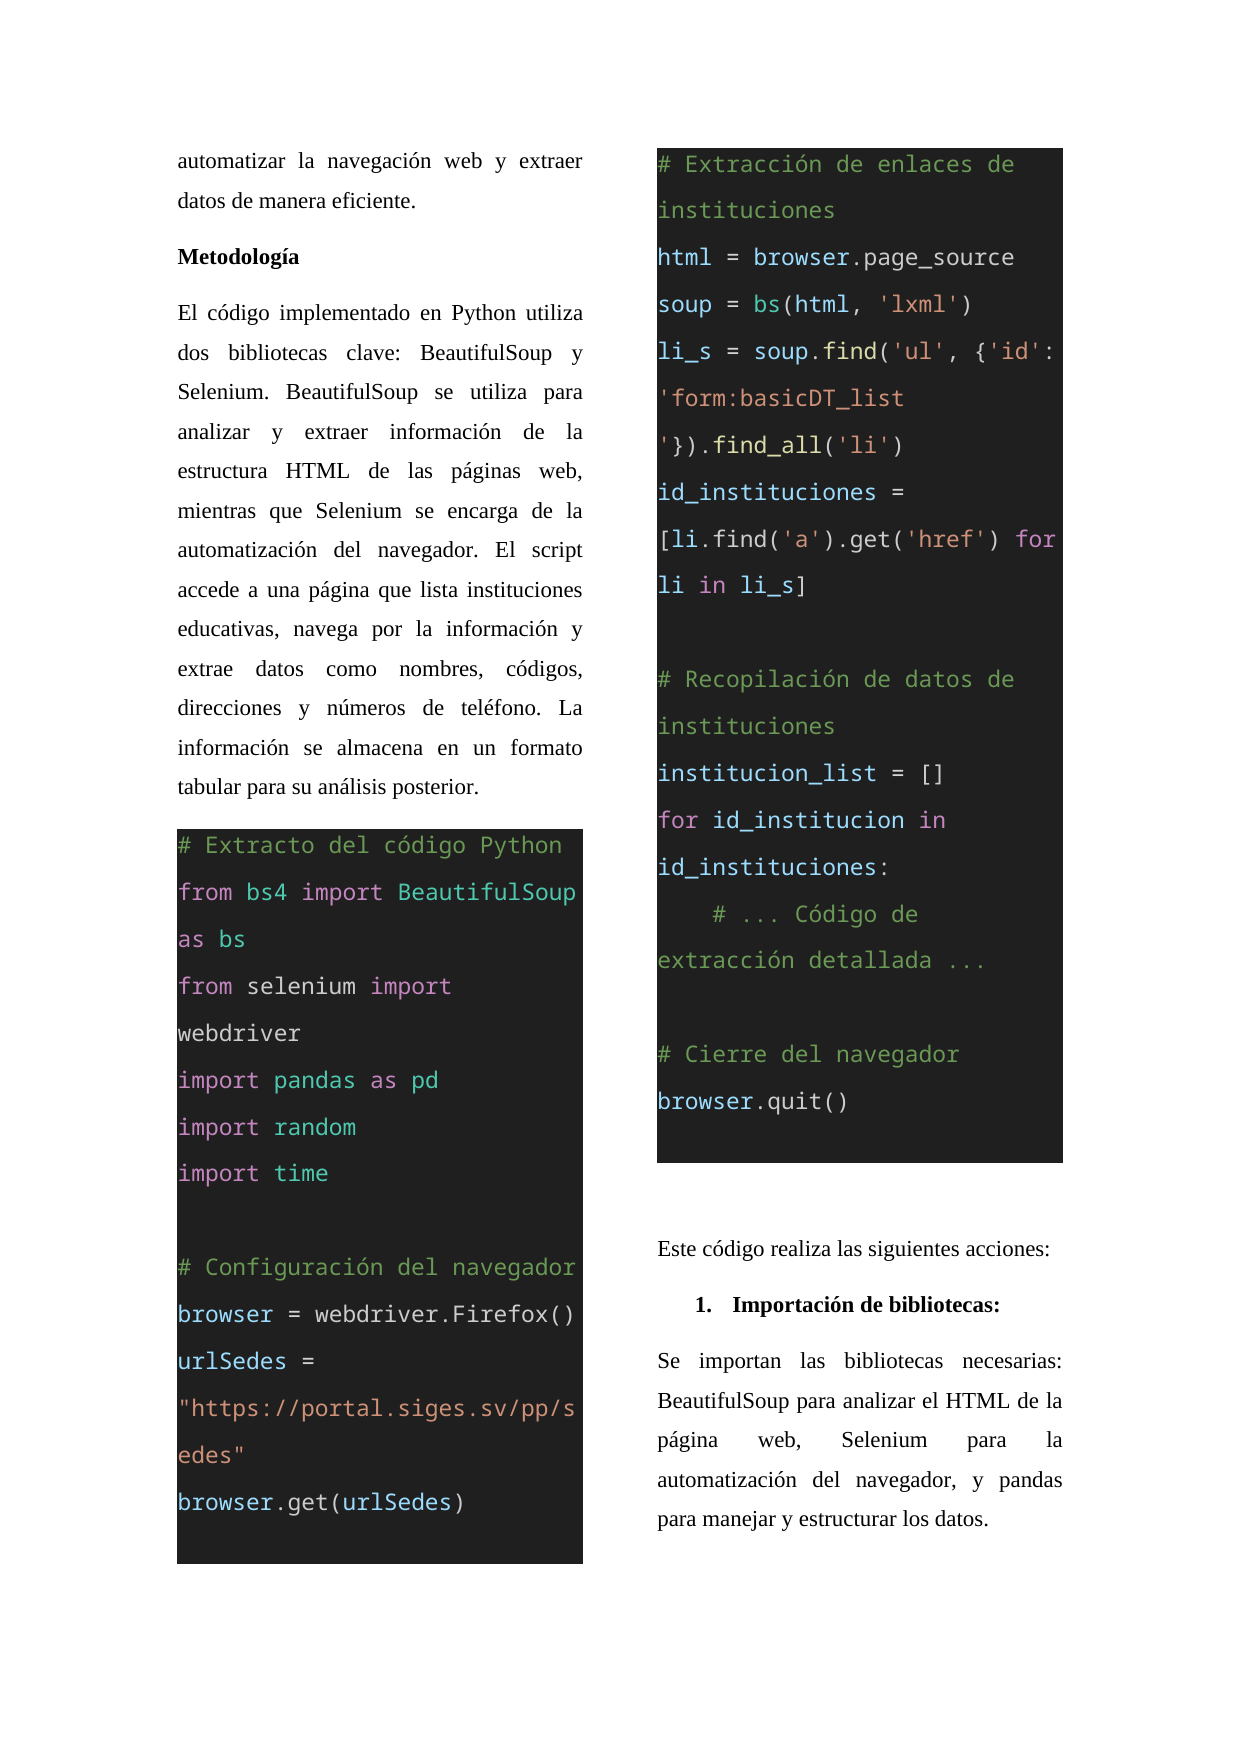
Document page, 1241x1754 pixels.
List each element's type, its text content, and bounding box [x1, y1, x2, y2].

text urlSedes = "https://portal.siges.sv/pp/sedes" [177, 1345, 583, 1470]
text browser.get(urlSedes) [177, 1486, 583, 1517]
text browser.quit() [657, 1085, 1063, 1116]
text for id_institucion in id_instituciones: [657, 804, 1063, 882]
text Se importan las bibliotecas necesarias: BeautifulSoup para analizar el HTML de la página web, Selenium para la automatización del navegador, y pandas para manejar y estructurar los datos. [657, 1347, 1063, 1532]
text # Extracción de enlaces de instituciones [657, 148, 1063, 226]
text Metodología [177, 243, 583, 269]
list Importación de bibliotecas: [694, 1291, 1063, 1317]
text html = browser.page_source [657, 241, 1063, 273]
text # Configuración del navegador [177, 1251, 583, 1282]
text from bs4 import BeautifulSoup as bs [177, 876, 583, 954]
text import random [177, 1111, 583, 1142]
text El código implementado en Python utiliza dos bibliotecas clave: BeautifulSoup y Selenium. BeautifulSoup se utiliza para analizar y extraer información de la estructura HTML de las páginas web, mientras que Selenium se encarga de la automatización del navegador. El script accede a una página que lista instituciones educativas, navega por la información y extrae datos como nombres, códigos, direcciones y números de teléfono. La información se almacena en un formato tabular para su análisis posterior. [177, 299, 583, 799]
text browser = webdriver.Firefox() [177, 1298, 583, 1329]
text import time [177, 1157, 583, 1189]
text # Extracto del código Python [177, 829, 583, 861]
text soup = bs(html, 'lxml') [657, 288, 1063, 319]
text # Recopilación de datos de instituciones [657, 663, 1063, 741]
text li_s = soup.find('ul', {'id': 'form:basicDT_list'}).find_all('li') [657, 335, 1063, 460]
text # Cierre del navegador [657, 1038, 1063, 1069]
text from selenium import webdriver [177, 970, 583, 1048]
text import pandas as pd [177, 1064, 583, 1095]
text id_instituciones = [li.find('a').get('href') for li in li_s] [657, 476, 1063, 601]
text # ... Código de extracción detallada ... [657, 898, 1063, 976]
text institucion_list = [] [657, 757, 1063, 788]
text Este código realiza las siguientes acciones: [657, 1235, 1063, 1261]
